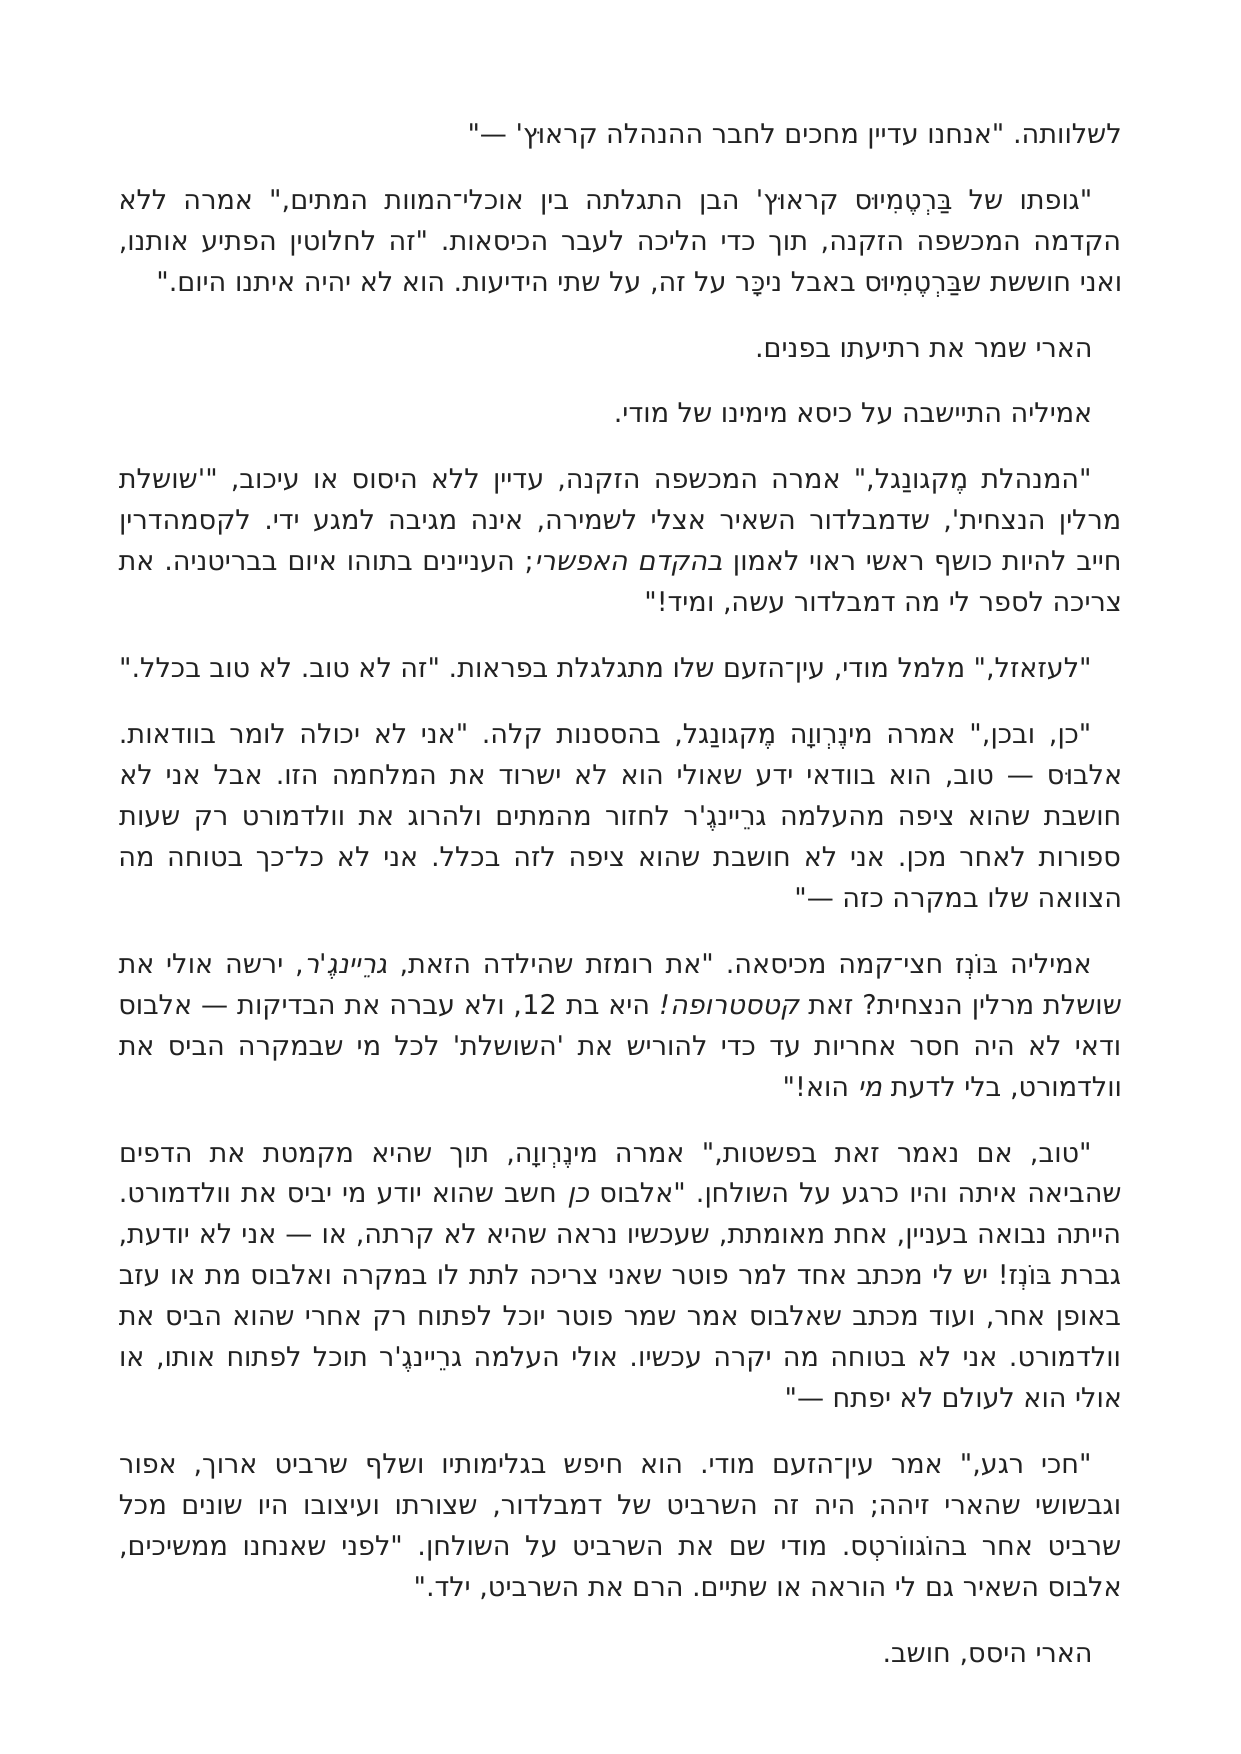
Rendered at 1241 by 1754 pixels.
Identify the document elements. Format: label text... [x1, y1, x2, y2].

text הארי היסס, חושב. [118, 1637, 1122, 1669]
text "טוב, אם נאמר זאת בפשטות," אמרה מינֶרְווָה, תוך שהיא מקמטת את הדפים שהביאה איתה והיו כרגע על השולחן. "אלבוס כן חשב שהוא יודע מי יביס את וולדמורט. הייתה נבואה בעניין, אחת מאומתת, שעכשיו נראה שהיא לא קרתה, או — אני לא יודעת, גברת בּוֹנְז! יש לי מכתב אחד למר פוטר שאני צריכה לתת לו במקרה ואלבוס מת או עזב באופן אחר, ועוד מכתב שאלבוס אמר שמר פוטר יוכל לפתוח רק אחרי שהוא הביס את וולדמורט. אני לא בטוחה מה יקרה עכשיו. אולי העלמה גרֵיינגֶ'ר תוכל לפתוח אותו, או אולי הוא לעולם לא יפתח —" [118, 1137, 1122, 1414]
text "כן, ובכן," אמרה מינֶרְווָה מֶקגונַגל, בהססנות קלה. "אני לא יכולה לומר בוודאות. אלבוּס — טוב, הוא בוודאי ידע שאולי הוא לא ישרוד את המלחמה הזו. אבל אני לא חושבת שהוא ציפה מהעלמה גרֵיינגֶ'ר לחזור מהמתים ולהרוג את וולדמורט רק שעות ספורות לאחר מכן. אני לא חושבת שהוא ציפה לזה בכלל. אני לא כל־כך בטוחה מה הצוואה שלו במקרה כזה —" [118, 718, 1122, 914]
text "גופתו של בַּרְטֶמִיוּס קראוּץ' הבן התגלתה בין אוכלי־המוות המתים," אמרה ללא הקדמה המכשפה הזקנה, תוך כדי הליכה לעבר הכיסאות. "זה לחלוטין הפתיע אותנו, ואני חוששת שבַּרְטֶמִיוּס באבל ניכָּר על זה, על שתי הידיעות. הוא לא יהיה איתנו היום." [118, 184, 1122, 297]
text הארי שמר את רתיעתו בפנים. [118, 332, 1122, 363]
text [118, 118, 1122, 150]
text אמיליה בּוֹנְז חצי־קמה מכיסאה. "את רומזת שהילדה הזאת, גרֵיינגֶ'ר, ירשה אולי את שושלת מרלין הנצחית? זאת קטסטרופה! היא בת 12, ולא עברה את הבדיקות — אלבוס ודאי לא היה חסר אחריות עד כדי להוריש את 'השושלת' לכל מי שבמקרה הביס את וולדמורט, בלי לדעת מי הוא!" [118, 948, 1122, 1102]
text אמיליה התיישבה על כיסא מימינו של מודי. [118, 398, 1122, 429]
text "המנהלת מֶקגונַגל," אמרה המכשפה הזקנה, עדיין ללא היסוס או עיכוב, "'שושלת מרלין הנצחית', שדמבלדור השאיר אצלי לשמירה, אינה מגיבה למגע ידי. לקסמהדרין חייב להיות כושף ראשי ראוי לאמון בהקדם האפשרי; העניינים בתוהו איום בבריטניה. את צריכה לספר לי מה דמבלדור עשה, ומיד!" [118, 464, 1122, 618]
text "לעזאזל," מלמל מודי, עין־הזעם שלו מתגלגלת בפראות. "זה לא טוב. לא טוב בכלל." [118, 652, 1122, 684]
text "חכי רגע," אמר עין־הזעם מודי. הוא חיפש בגלימותיו ושלף שרביט ארוך, אפור וגבשושי שהארי זיהה; היה זה השרביט של דמבלדור, שצורתו ועיצובו היו שונים מכל שרביט אחר בהוֹגווֹרטְס. מודי שם את השרביט על השולחן. "לפני שאנחנו ממשיכים, אלבוס השאיר גם לי הוראה או שתיים. הרם את השרביט, ילד." [118, 1448, 1122, 1603]
